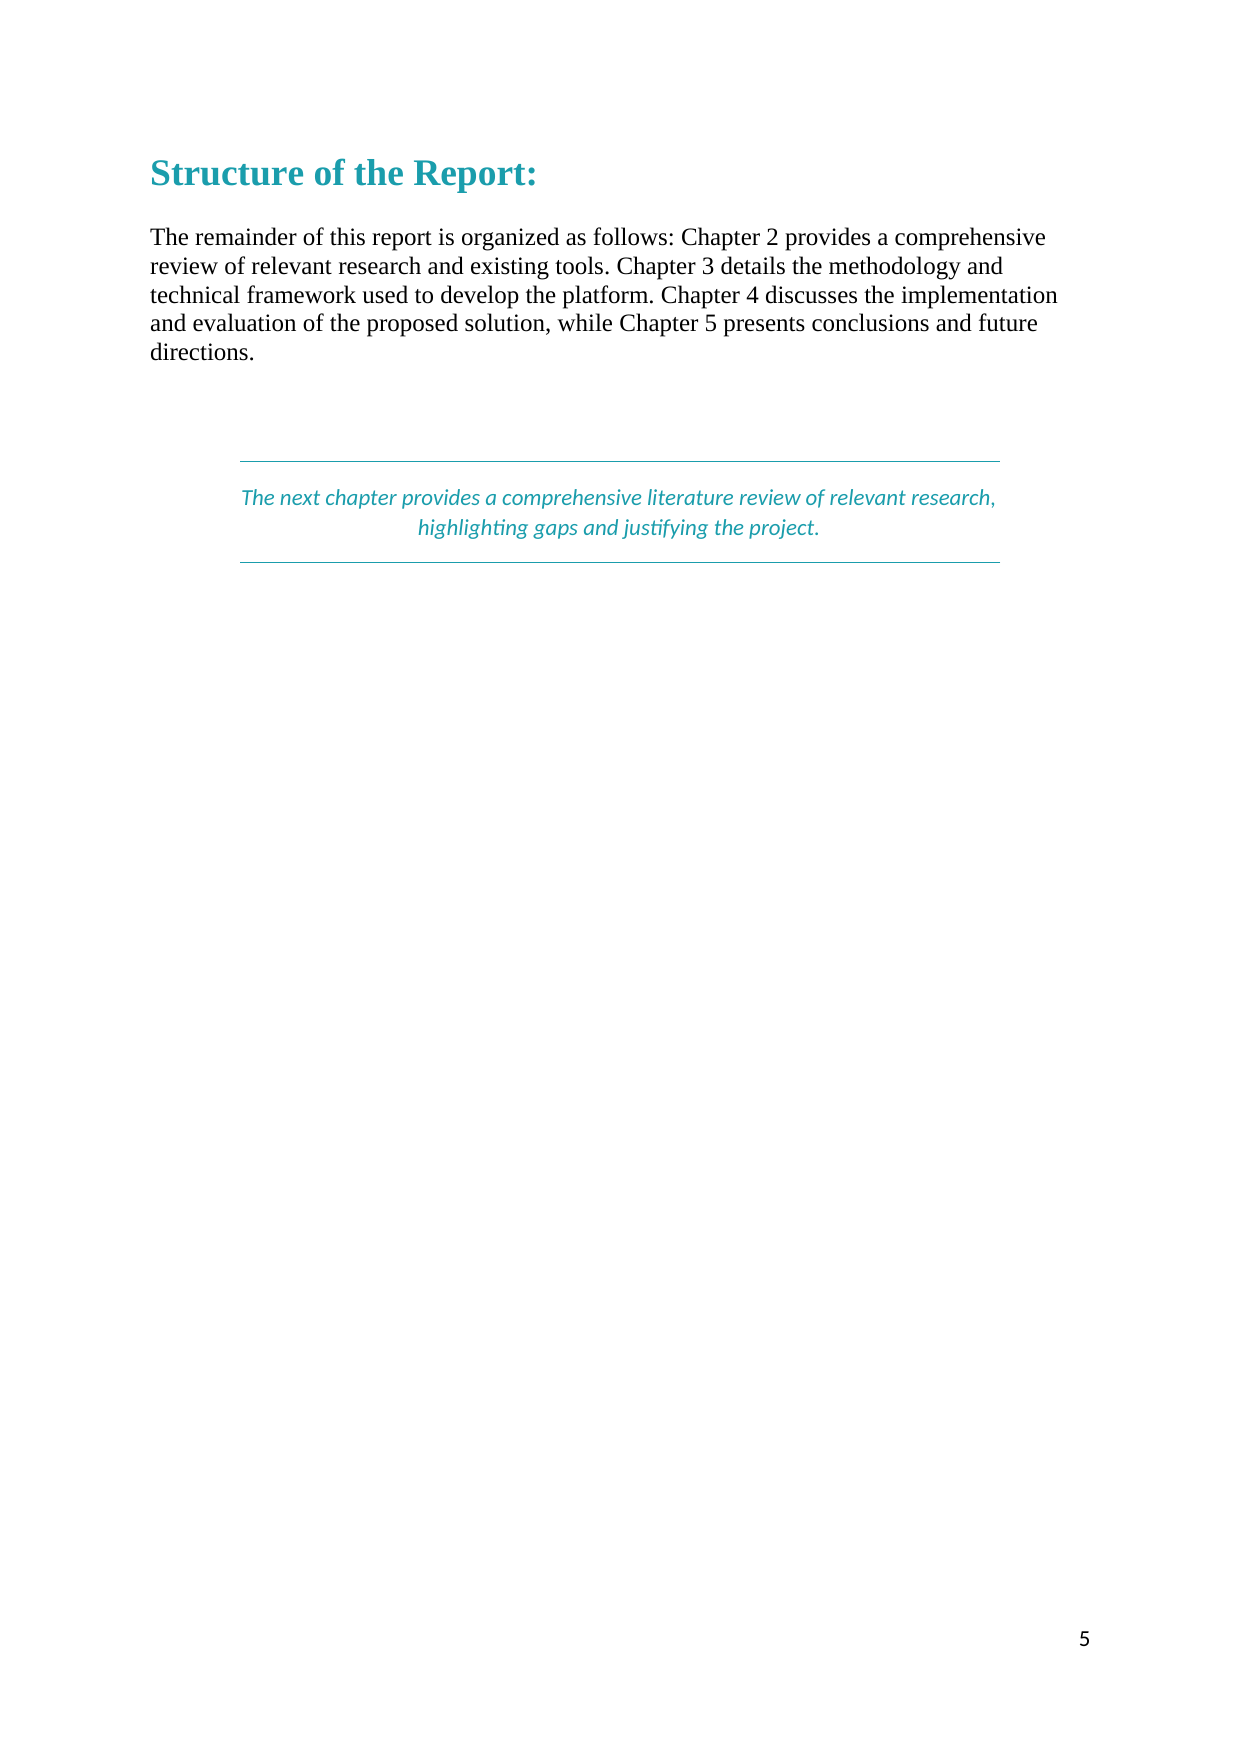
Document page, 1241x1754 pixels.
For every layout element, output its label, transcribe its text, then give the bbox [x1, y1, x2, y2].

text The remainder of this report is organized as follows: Chapter 2 provides a comprehensive review of relevant research and existing tools. Chapter 3 details the methodology and technical framework used to develop the platform. Chapter 4 discusses the implementation and evaluation of the proposed solution, while Chapter 5 presents conclusions and future directions. [150, 222, 1090, 366]
text The next chapter provides a comprehensive literature review of relevant research, highlighting gaps and justifying the project. [240, 462, 1000, 562]
text Structure of the Report: [150, 150, 1090, 193]
